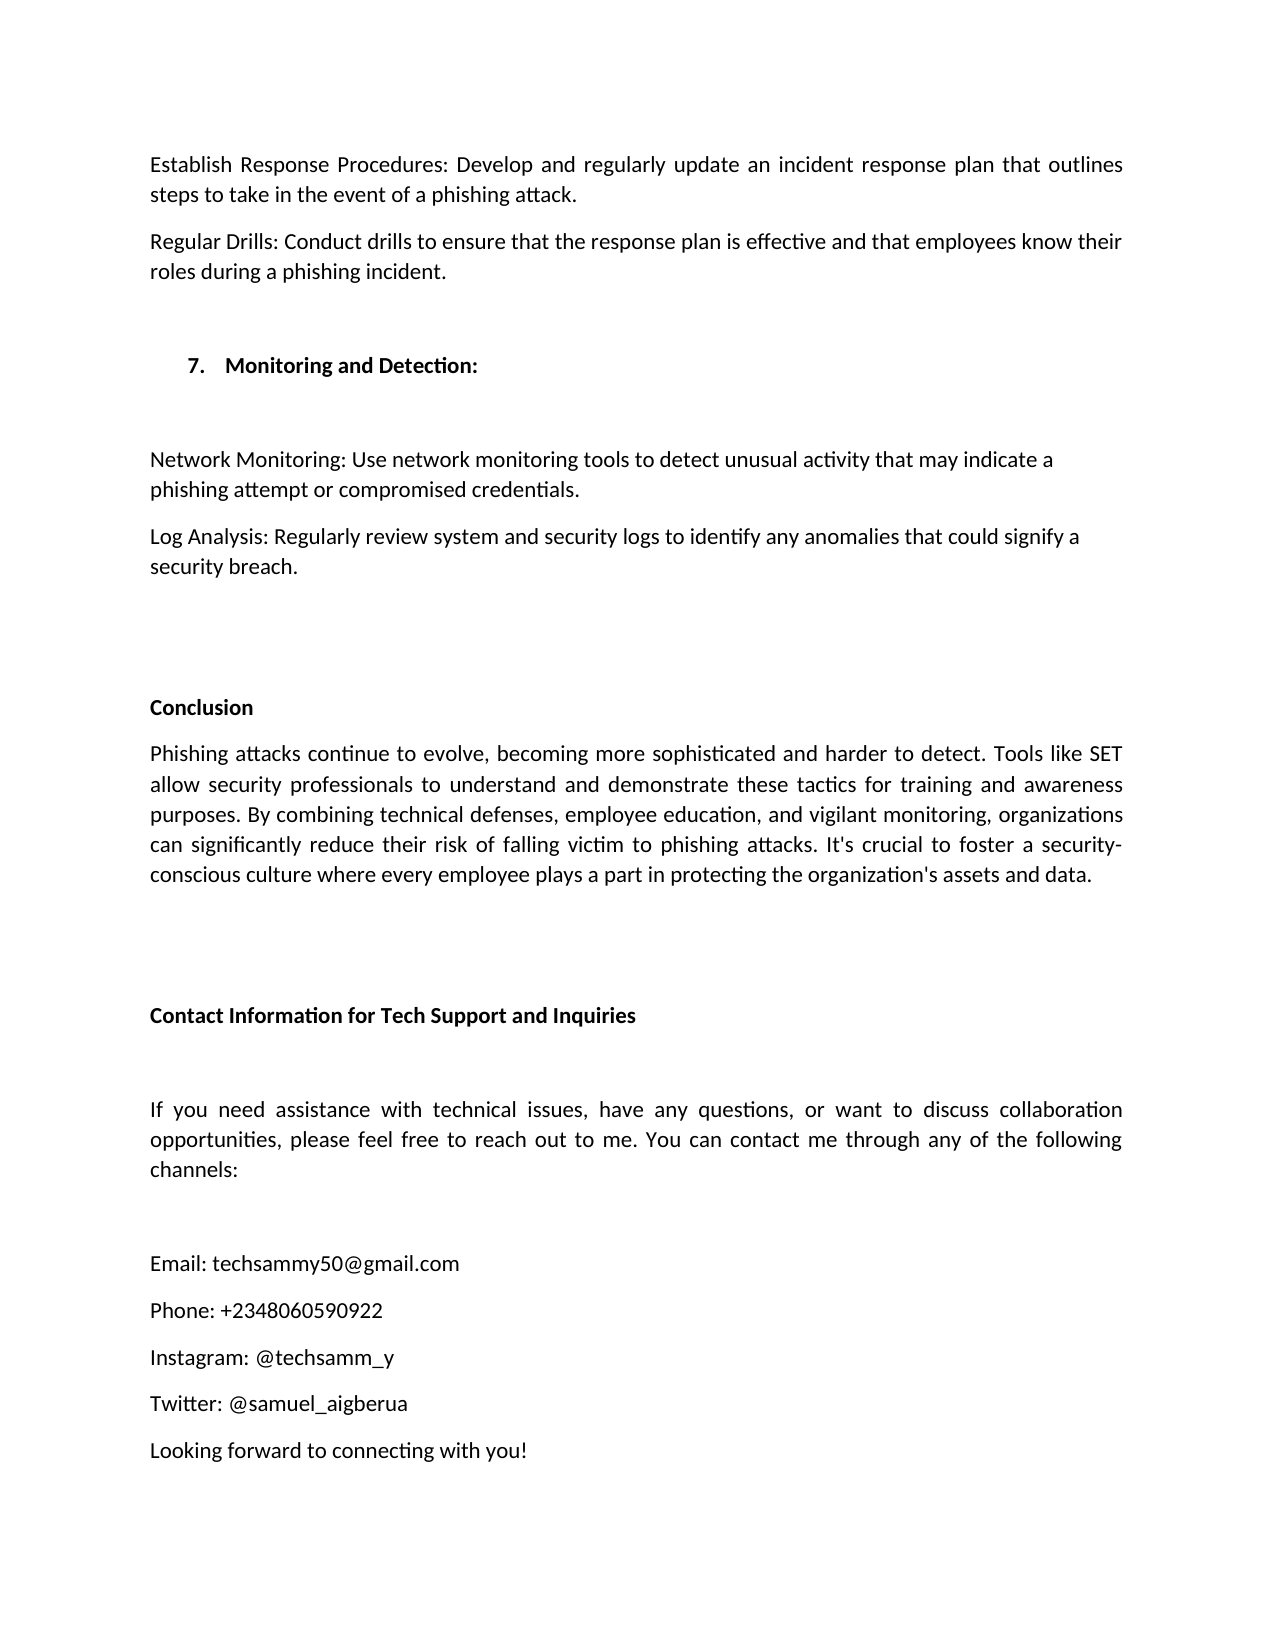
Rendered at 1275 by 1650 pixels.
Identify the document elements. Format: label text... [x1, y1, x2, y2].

text Contact Information for Tech Support and Inquiries [150, 1001, 1125, 1029]
text Establish Response Procedures: Develop and regularly update an incident response plan that outlines steps to take in the event of a phishing attack. [150, 150, 1125, 208]
text Instagram: @techsamm_y [150, 1343, 1125, 1371]
text Twitter: @samuel_aigberua [150, 1389, 1125, 1418]
text Regular Drills: Conduct drills to ensure that the response plan is effective and that employees know their roles during a phishing incident. [150, 227, 1125, 285]
text Email: techsammy50@gmail.com [150, 1249, 1125, 1277]
text Looking forward to connecting with you! [150, 1436, 1125, 1464]
list Monitoring and Detection: [187, 351, 1125, 379]
text If you need assistance with technical issues, have any questions, or want to discuss collaboration opportunities, please feel free to reach out to me. You can contact me through any of the following channels: [150, 1095, 1125, 1183]
text Conclusion [150, 693, 1125, 721]
text Log Analysis: Regularly review system and security logs to identify any anomalies that could signify a security breach. [150, 522, 1125, 580]
text Phishing attacks continue to evolve, becoming more sophisticated and harder to detect. Tools like SET allow security professionals to understand and demonstrate these tactics for training and awareness purposes. By combining technical defenses, employee education, and vigilant monitoring, organizations can significantly reduce their risk of falling victim to phishing attacks. It's crucial to foster a security-conscious culture where every employee plays a part in protecting the organization's assets and data. [150, 739, 1125, 888]
text Network Monitoring: Use network monitoring tools to detect unusual activity that may indicate a phishing attempt or compromised credentials. [150, 445, 1125, 503]
text Phone: +2348060590922 [150, 1296, 1125, 1324]
